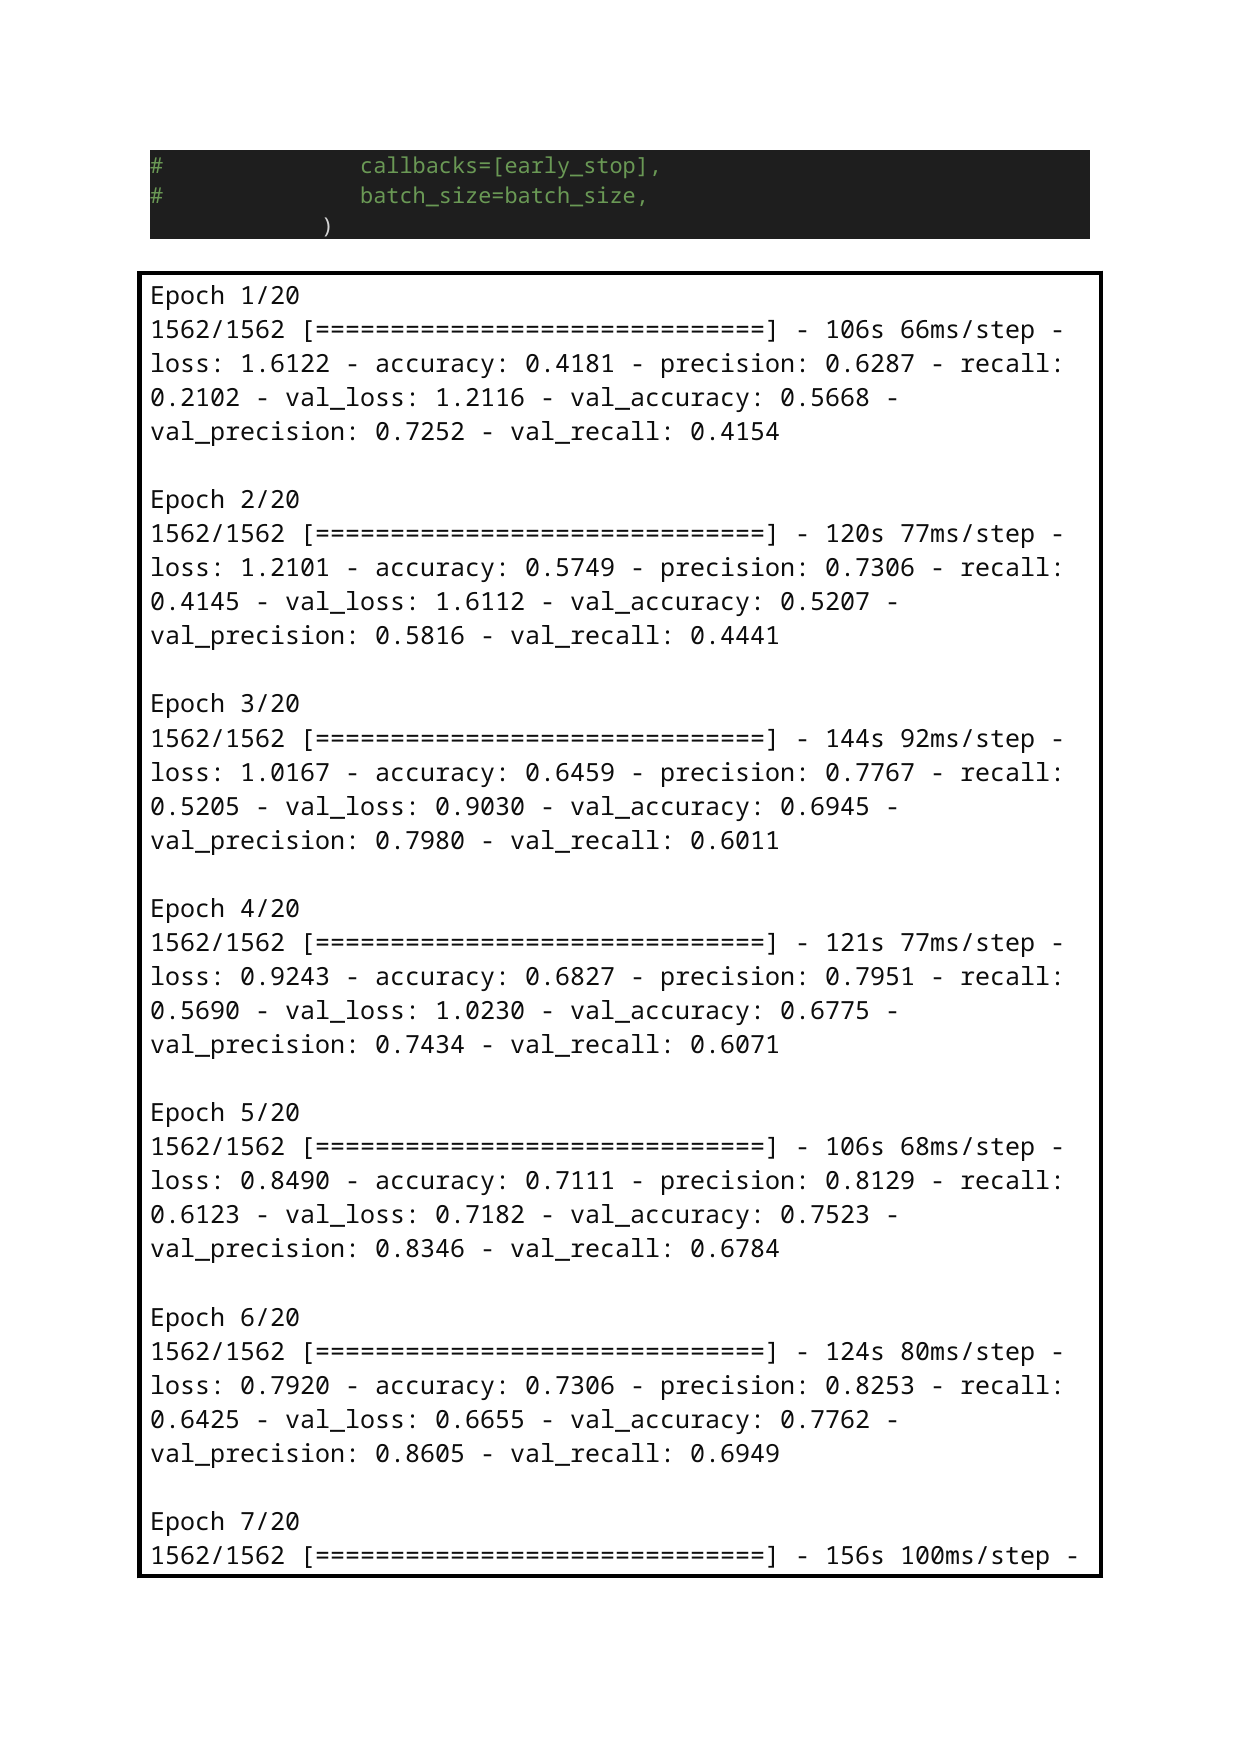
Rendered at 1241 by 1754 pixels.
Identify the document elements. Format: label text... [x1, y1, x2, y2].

text Epoch 2/20 [150, 482, 1090, 516]
text Epoch 4/20 [150, 891, 1090, 924]
text Epoch 6/20 [150, 1299, 1090, 1333]
text 1562/1562 [==============================] - 124s 80ms/step - loss: 0.7920 - accuracy: 0.7306 - precision: 0.8253 - recall: 0.6425 - val_loss: 0.6655 - val_accuracy: 0.7762 - val_precision: 0.8605 - val_recall: 0.6949 [150, 1333, 1090, 1469]
text 1562/1562 [==============================] - 106s 66ms/step - loss: 1.6122 - accuracy: 0.4181 - precision: 0.6287 - recall: 0.2102 - val_loss: 1.2116 - val_accuracy: 0.5668 - val_precision: 0.7252 - val_recall: 0.4154 [150, 311, 1090, 448]
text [142, 1531, 1099, 1574]
text ) [150, 209, 1090, 239]
text 1562/1562 [==============================] - 121s 77ms/step - loss: 0.9243 - accuracy: 0.6827 - precision: 0.7951 - recall: 0.5690 - val_loss: 1.0230 - val_accuracy: 0.6775 - val_precision: 0.7434 - val_recall: 0.6071 [150, 924, 1090, 1061]
text # callbacks=[early_stop], [150, 150, 1090, 180]
text 1562/1562 [==============================] - 144s 92ms/step - loss: 1.0167 - accuracy: 0.6459 - precision: 0.7767 - recall: 0.5205 - val_loss: 0.9030 - val_accuracy: 0.6945 - val_precision: 0.7980 - val_recall: 0.6011 [150, 720, 1090, 856]
text Epoch 5/20 [150, 1095, 1090, 1129]
text Epoch 1/20 [142, 275, 1099, 311]
text Epoch 7/20 [150, 1504, 1090, 1531]
text 1562/1562 [==============================] - 106s 68ms/step - loss: 0.8490 - accuracy: 0.7111 - precision: 0.8129 - recall: 0.6123 - val_loss: 0.7182 - val_accuracy: 0.7523 - val_precision: 0.8346 - val_recall: 0.6784 [150, 1129, 1090, 1265]
text # batch_size=batch_size, [150, 180, 1090, 209]
text 1562/1562 [==============================] - 120s 77ms/step - loss: 1.2101 - accuracy: 0.5749 - precision: 0.7306 - recall: 0.4145 - val_loss: 1.6112 - val_accuracy: 0.5207 - val_precision: 0.5816 - val_recall: 0.4441 [150, 516, 1090, 652]
text Epoch 3/20 [150, 686, 1090, 720]
